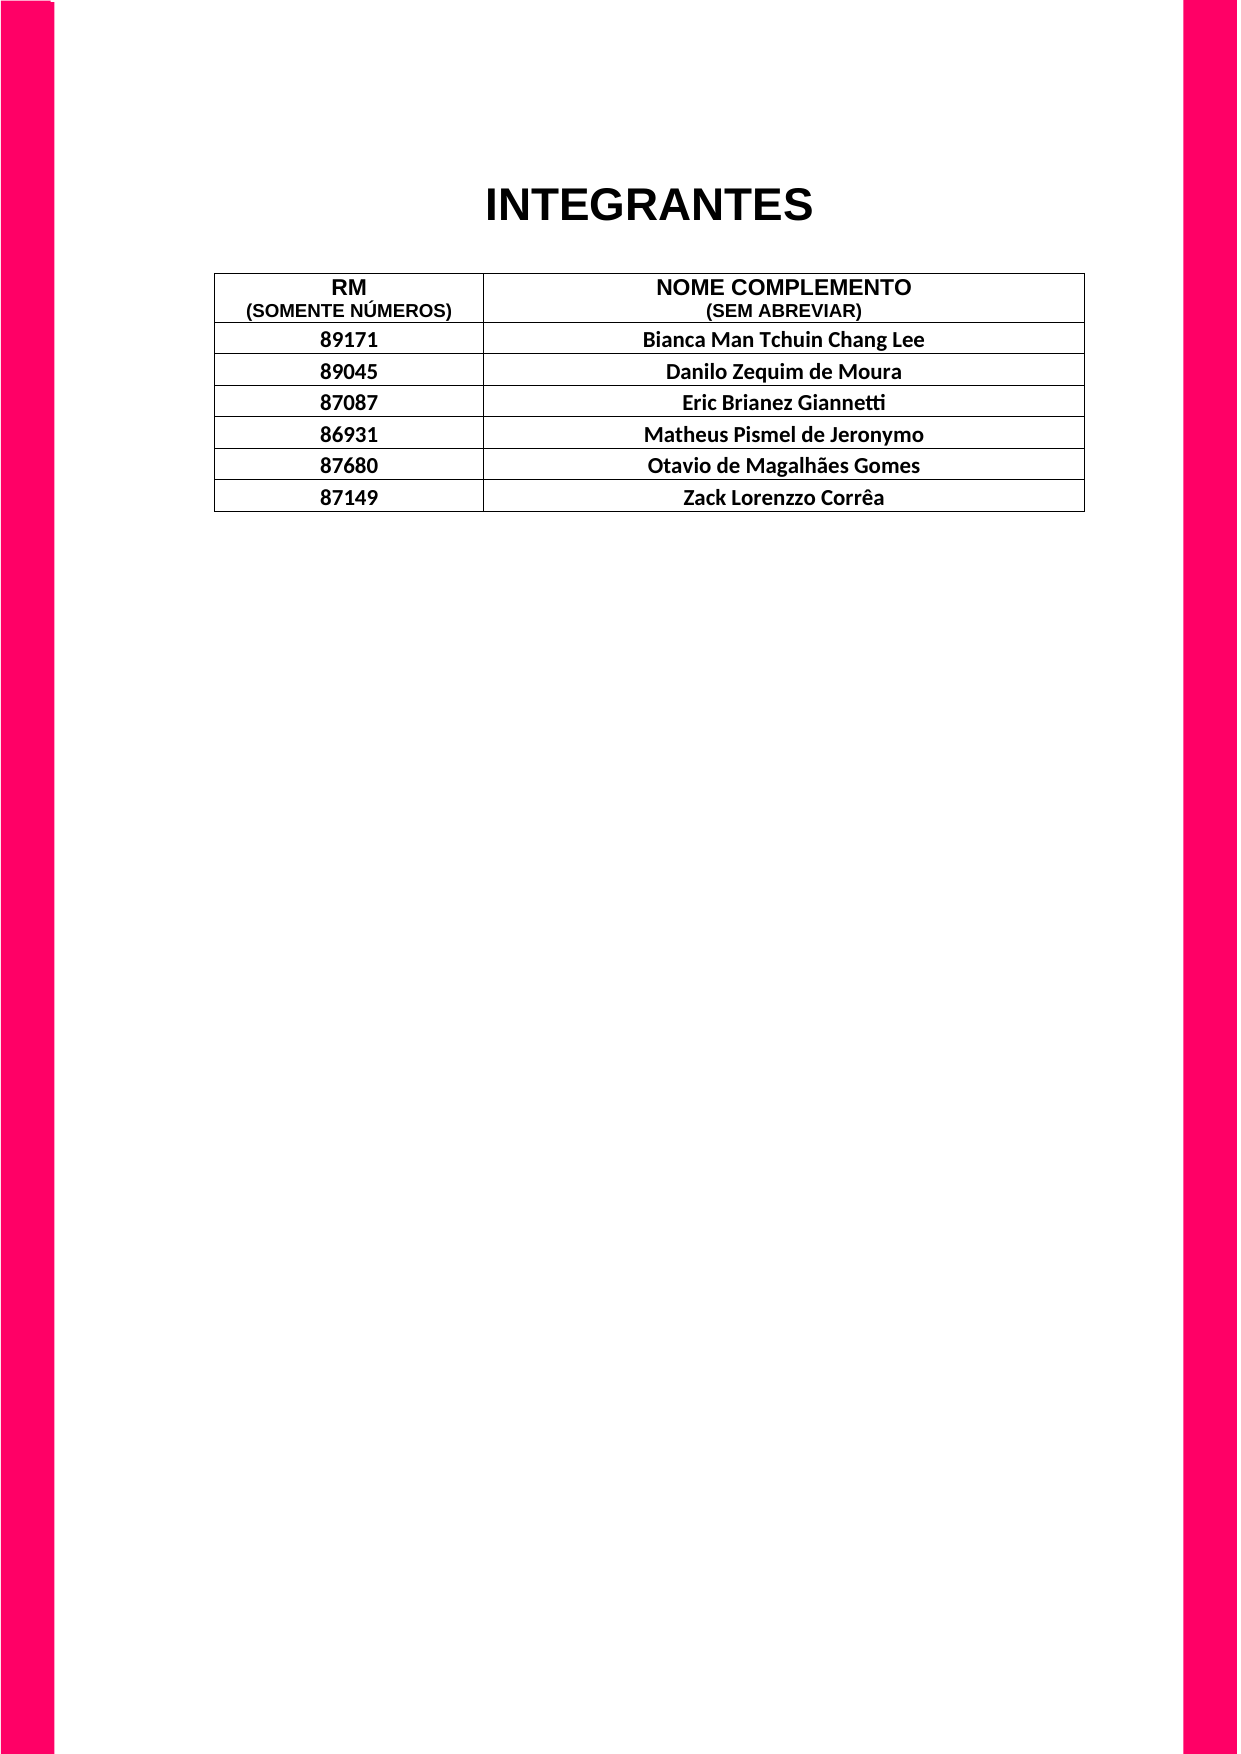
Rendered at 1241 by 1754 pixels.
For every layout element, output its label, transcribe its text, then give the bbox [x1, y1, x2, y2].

table_cell 86931 [215, 417, 483, 448]
table_cell 89171 [215, 323, 483, 353]
table_header NOME COMPLEMENTO (SEM ABREVIAR) [484, 274, 1084, 322]
table_cell Eric Brianez Giannetti [484, 386, 1084, 416]
table_cell Zack Lorenzzo Corrêa [484, 480, 1084, 511]
table_cell 87680 [215, 449, 483, 479]
table_cell 87149 [215, 480, 483, 511]
table_cell Matheus Pismel de Jeronymo [484, 417, 1084, 448]
table_cell 89045 [215, 354, 483, 385]
table_cell 87087 [215, 386, 483, 416]
table_cell Bianca Man Tchuin Chang Lee [484, 323, 1084, 353]
text INTEGRANTES [177, 177, 1122, 230]
table_cell Danilo Zequim de Moura [484, 354, 1084, 385]
table_header RM (SOMENTE NÚMEROS) [215, 274, 483, 322]
table_cell Otavio de Magalhães Gomes [484, 449, 1084, 479]
